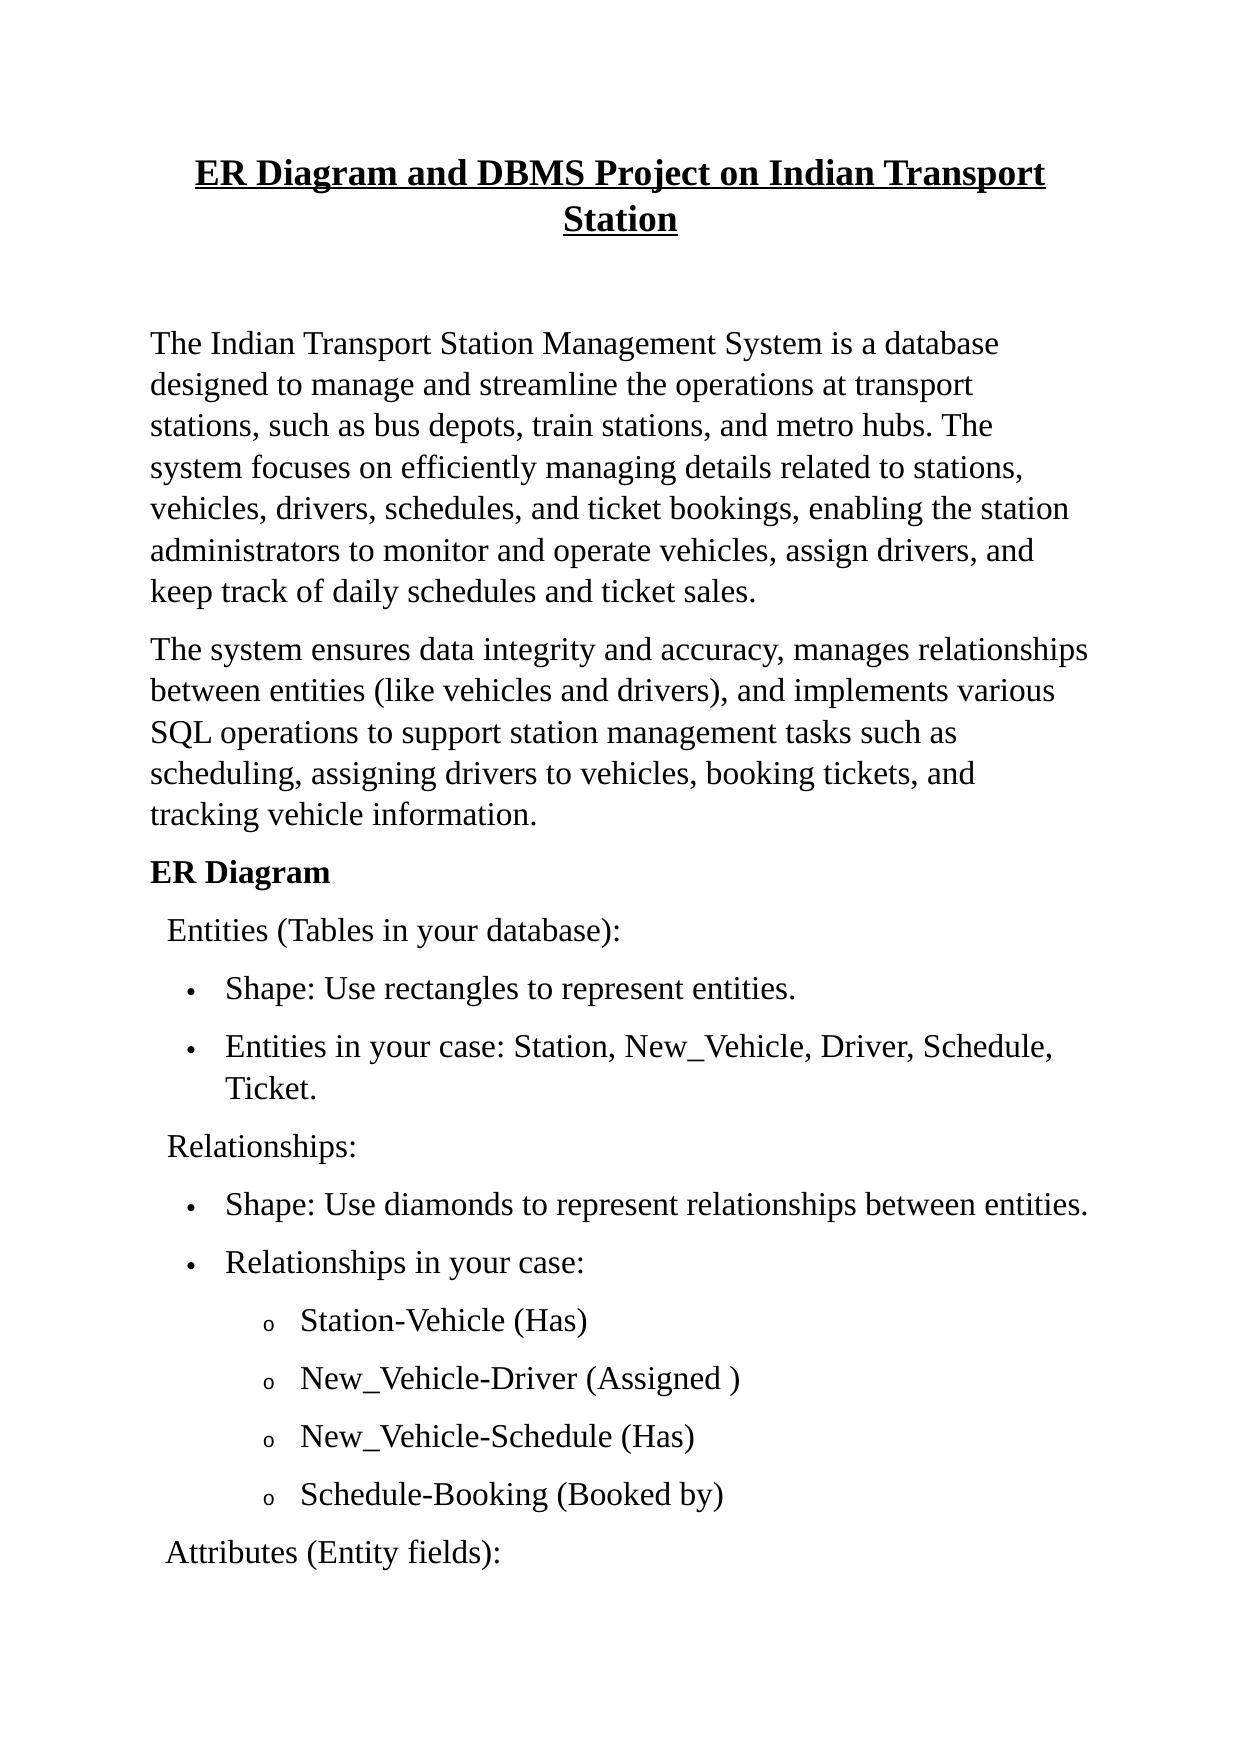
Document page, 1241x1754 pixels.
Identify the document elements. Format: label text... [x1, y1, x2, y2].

text ER Diagram and DBMS Project on Indian Transport Station [150, 150, 1090, 240]
list New_Vehicle-Driver (Assigned ) [262, 1358, 1090, 1396]
list Station-Vehicle (Has) [262, 1300, 1090, 1338]
list Shape: Use rectangles to represent entities. [187, 969, 1090, 1007]
list Shape: Use diamonds to represent relationships between entities. [187, 1184, 1090, 1222]
list Schedule-Booking (Booked by) [262, 1474, 1090, 1512]
list Entities in your case: Station, New_Vehicle, Driver, Schedule, Ticket. [187, 1027, 1090, 1106]
text ER Diagram [150, 853, 1090, 891]
text Entities (Tables in your database): [150, 911, 1090, 949]
text The Indian Transport Station Management System is a database designed to manage and streamline the operations at transport stations, such as bus depots, train stations, and metro hubs. The system focuses on efficiently managing details related to stations, vehicles, drivers, schedules, and ticket bookings, enabling the station administrators to monitor and operate vehicles, assign drivers, and keep track of daily schedules and ticket sales. [150, 323, 1090, 609]
text Relationships: [150, 1126, 1090, 1164]
list New_Vehicle-Schedule (Has) [262, 1416, 1090, 1454]
text The system ensures data integrity and accuracy, manages relationships between entities (like vehicles and drivers), and implements various SQL operations to support station management tasks such as scheduling, assigning drivers to vehicles, booking tickets, and tracking vehicle information. [150, 629, 1090, 833]
list Relationships in your case: [187, 1242, 1090, 1280]
text Attributes (Entity fields): [150, 1532, 1090, 1571]
